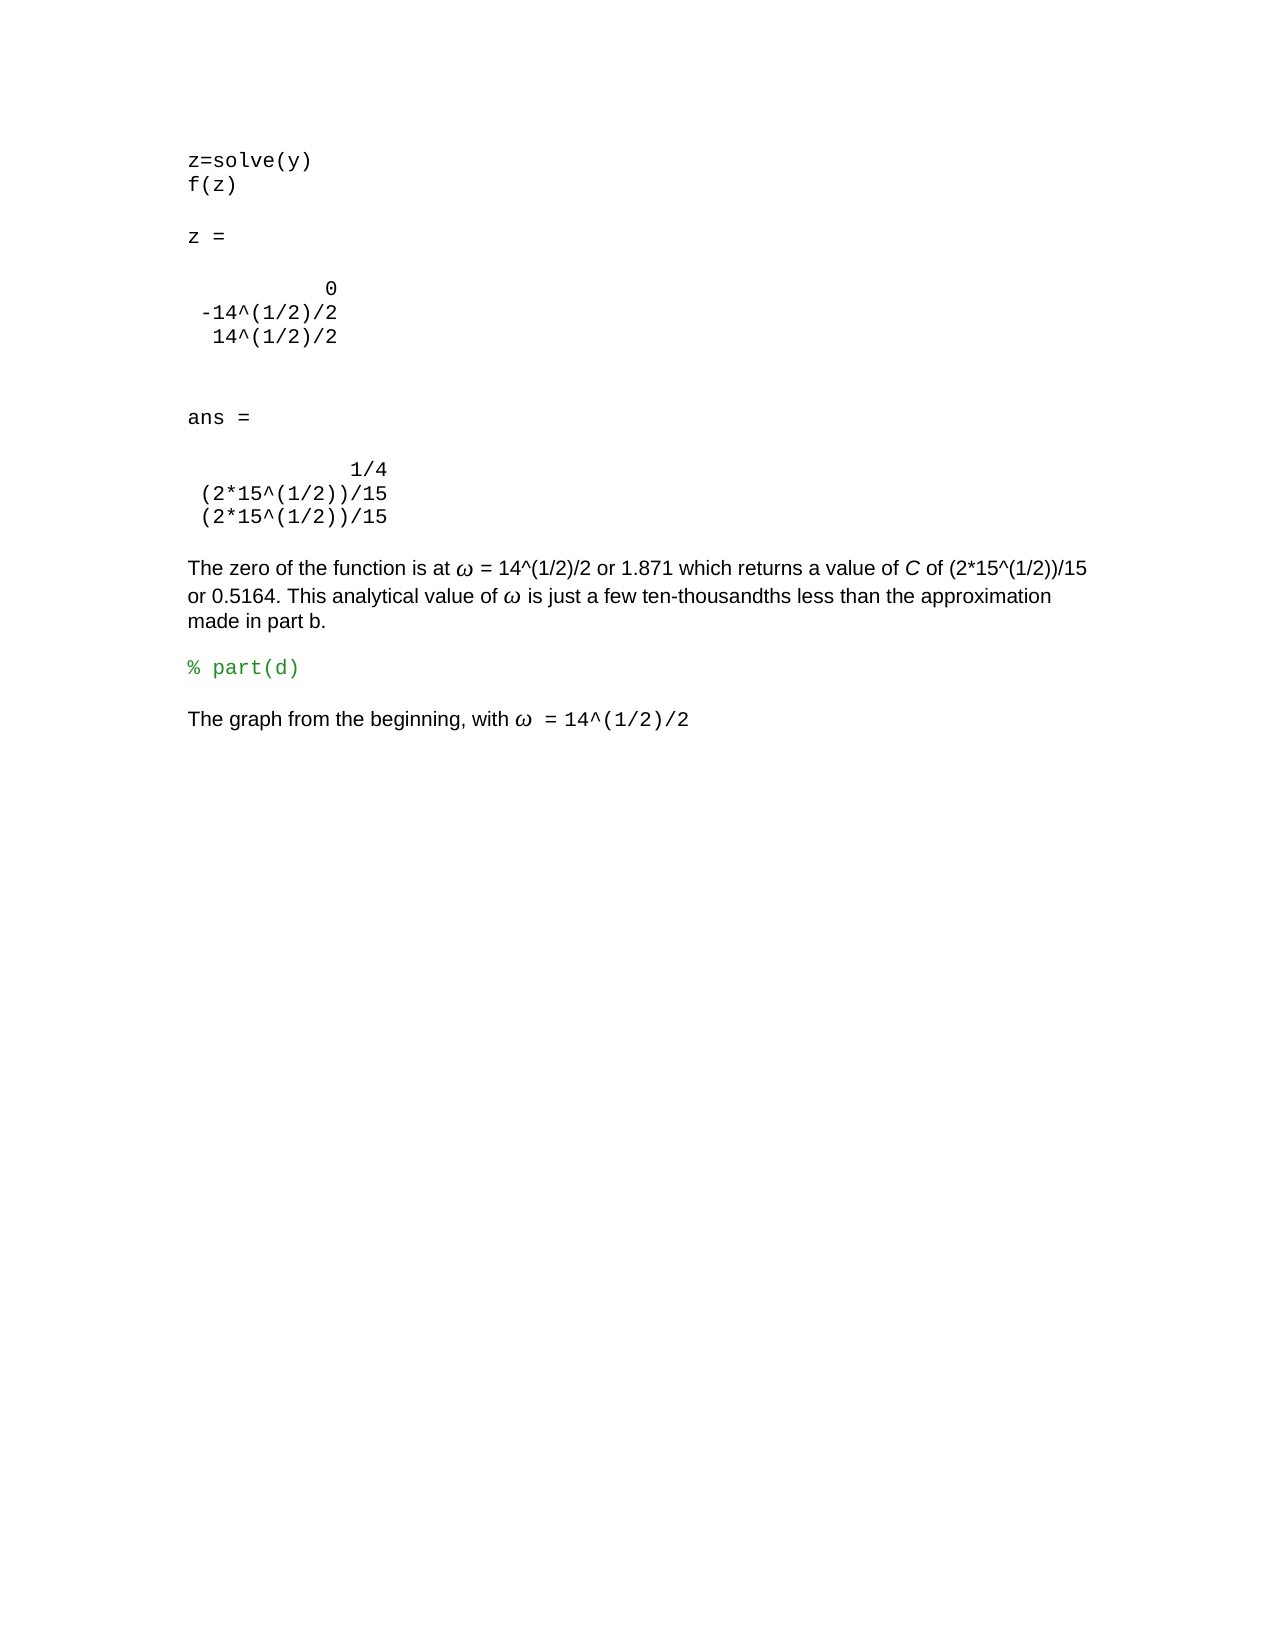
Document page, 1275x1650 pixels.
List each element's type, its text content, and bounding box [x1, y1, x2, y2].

text (2*15^(1/2))/15 [187, 483, 1087, 507]
text (2*15^(1/2))/15 [187, 507, 1087, 530]
text f(z) [187, 174, 1087, 197]
text The graph from the beginning, with = 14^(1/2)/2 [187, 705, 1087, 734]
text z=solve(y) [187, 150, 1087, 174]
text ans = [187, 407, 1087, 431]
text -14^(1/2)/2 [187, 302, 1087, 326]
text 14^(1/2)/2 [187, 326, 1087, 349]
text z = [187, 226, 1087, 250]
text % part(d) [187, 657, 1087, 681]
text 1/4 [187, 459, 1087, 483]
text 0 [187, 278, 1087, 302]
text The zero of the function is at = 14^(1/2)/2 or 1.871 which returns a value of C of (2*15^(1/2))/15 or 0.5164. This analytical value of is just a few ten-thousandths less than the approximation made in part b. [187, 554, 1087, 633]
